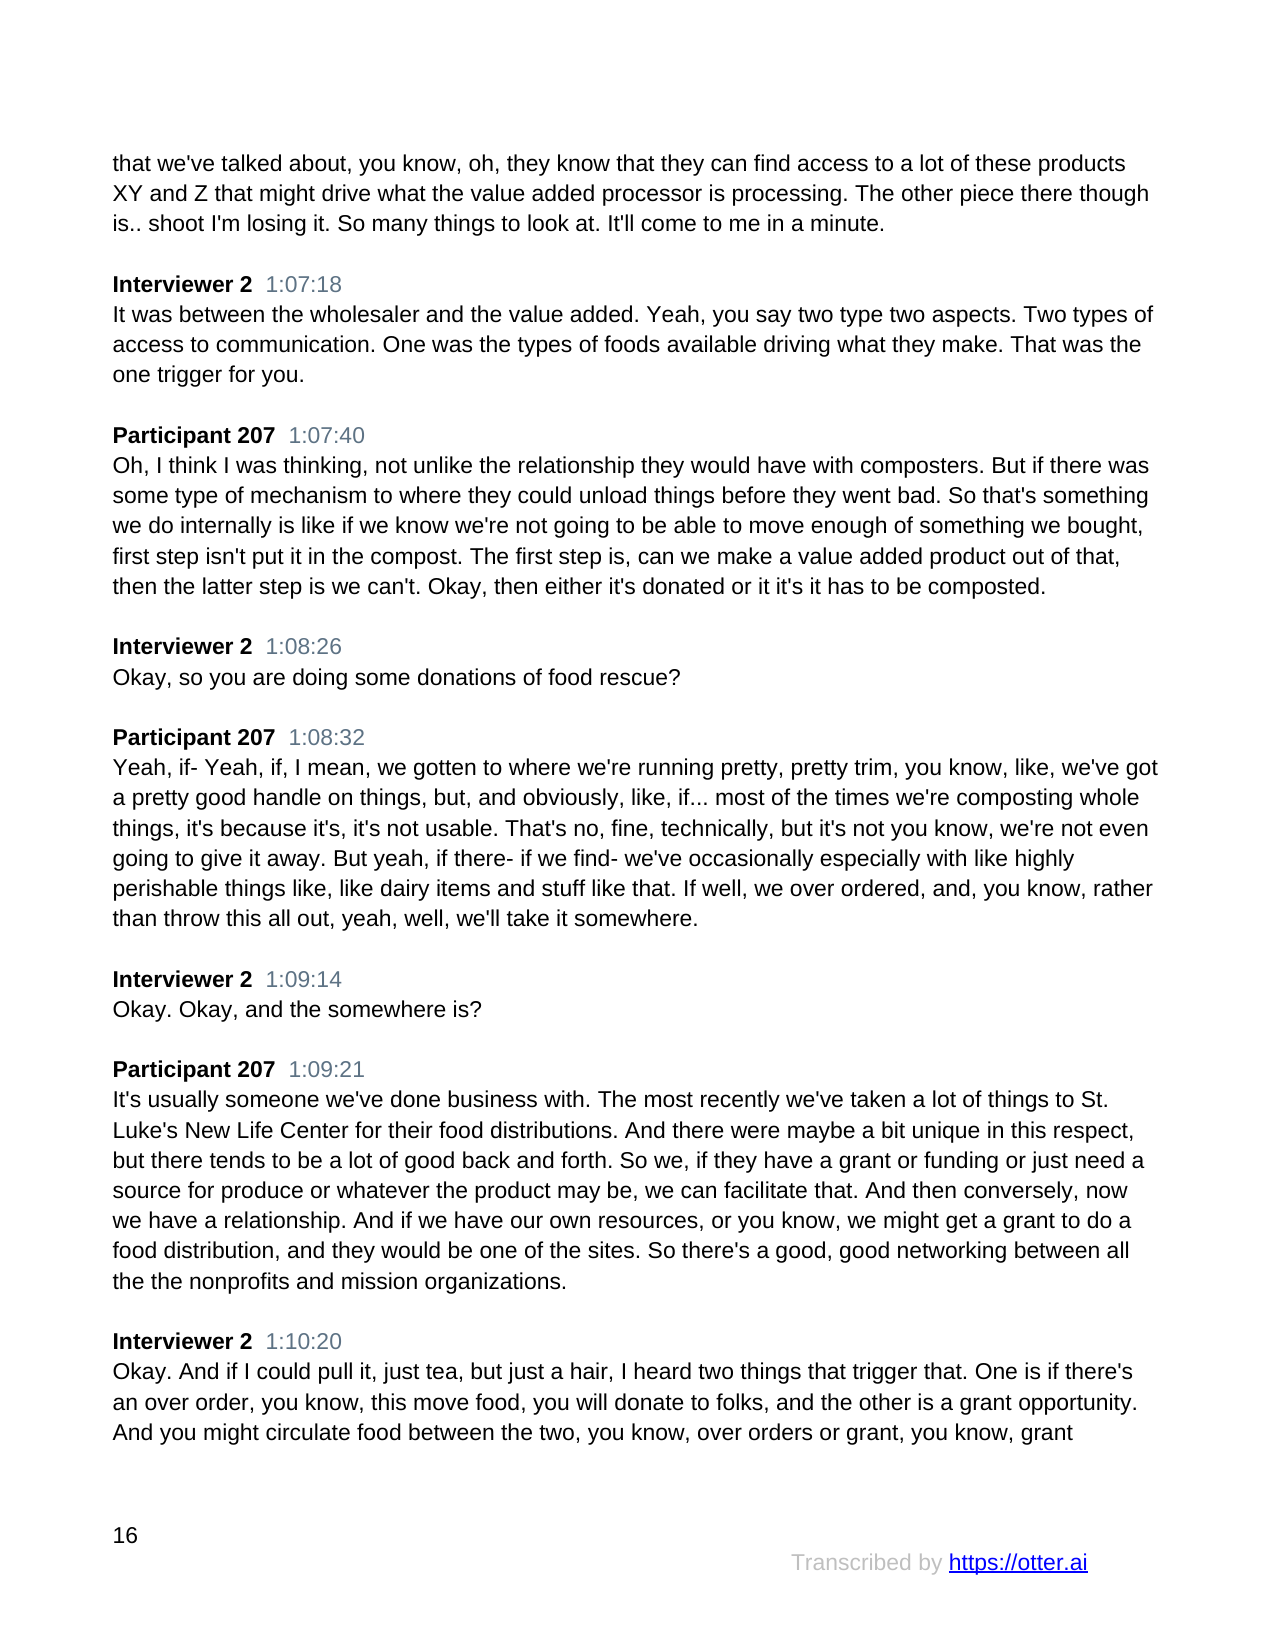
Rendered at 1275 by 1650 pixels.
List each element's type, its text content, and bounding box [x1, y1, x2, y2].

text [112, 1358, 1162, 1445]
text Interviewer 2 1:08:26 [112, 633, 1162, 660]
text It was between the wholesaler and the value added. Yeah, you say two type two aspects. Two types of access to communication. One was the types of foods available driving what they make. That was the one trigger for you. [112, 301, 1162, 388]
text Participant 207 1:07:40 [112, 422, 1162, 448]
text Interviewer 2 1:07:18 [112, 271, 1162, 297]
text Okay. Okay, and the somewhere is? [112, 996, 1162, 1022]
text Interviewer 2 1:10:20 [112, 1328, 1162, 1354]
text Oh, I think I was thinking, not unlike the relationship they would have with composters. But if there was some type of mechanism to where they could unload things before they went bad. So that's something we do internally is like if we know we're not going to be able to move enough of something we bought, first step isn't put it in the compost. The first step is, can we make a value added product out of that, then the latter step is we can't. Okay, then either it's donated or it it's it has to be composted. [112, 452, 1162, 599]
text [112, 150, 1162, 237]
text Interviewer 2 1:09:14 [112, 966, 1162, 992]
text It's usually someone we've done business with. The most recently we've taken a lot of things to St. Luke's New Life Center for their food distributions. And there were maybe a bit unique in this respect, but there tends to be a lot of good back and forth. So we, if they have a grant or funding or just need a source for produce or whatever the product may be, we can facilitate that. And then conversely, now we have a relationship. And if we have our own resources, or you know, we might get a grant to do a food distribution, and they would be one of the sites. So there's a good, good networking between all the the nonprofits and mission organizations. [112, 1086, 1162, 1294]
text Yeah, if- Yeah, if, I mean, we gotten to where we're running pretty, pretty trim, you know, like, we've got a pretty good handle on things, but, and obviously, like, if... most of the times we're composting whole things, it's because it's, it's not usable. That's no, fine, technically, but it's not you know, we're not even going to give it away. But yeah, if there- if we find- we've occasionally especially with like highly perishable things like, like dairy items and stuff like that. If well, we over ordered, and, you know, rather than throw this all out, yeah, well, we'll take it somewhere. [112, 754, 1162, 932]
text Participant 207 1:08:32 [112, 724, 1162, 750]
text Participant 207 1:09:21 [112, 1056, 1162, 1083]
text Okay, so you are doing some donations of food rescue? [112, 663, 1162, 690]
